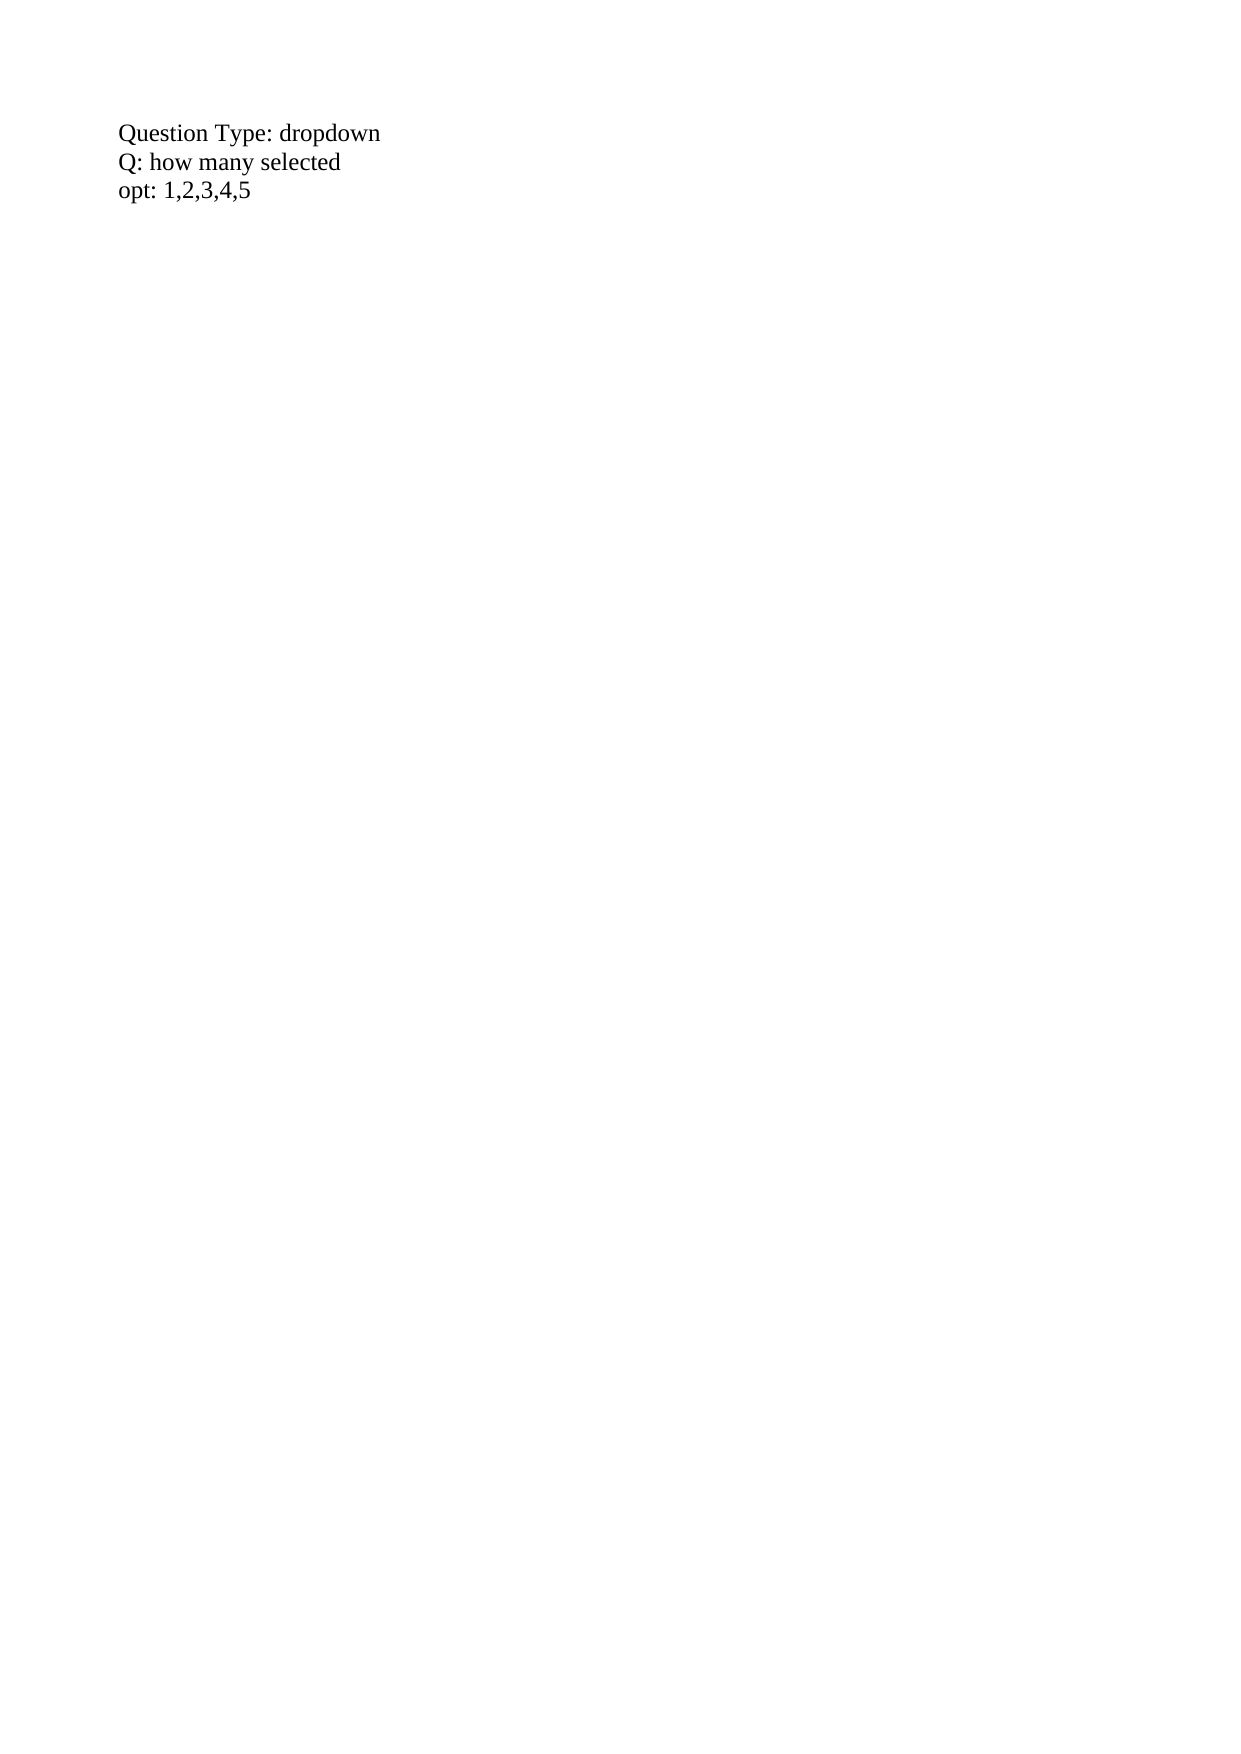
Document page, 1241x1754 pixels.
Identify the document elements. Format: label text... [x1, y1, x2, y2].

text opt: 1,2,3,4,5 [118, 176, 1122, 204]
text Question Type: dropdown [118, 118, 1122, 147]
text Q: how many selected [118, 147, 1122, 176]
